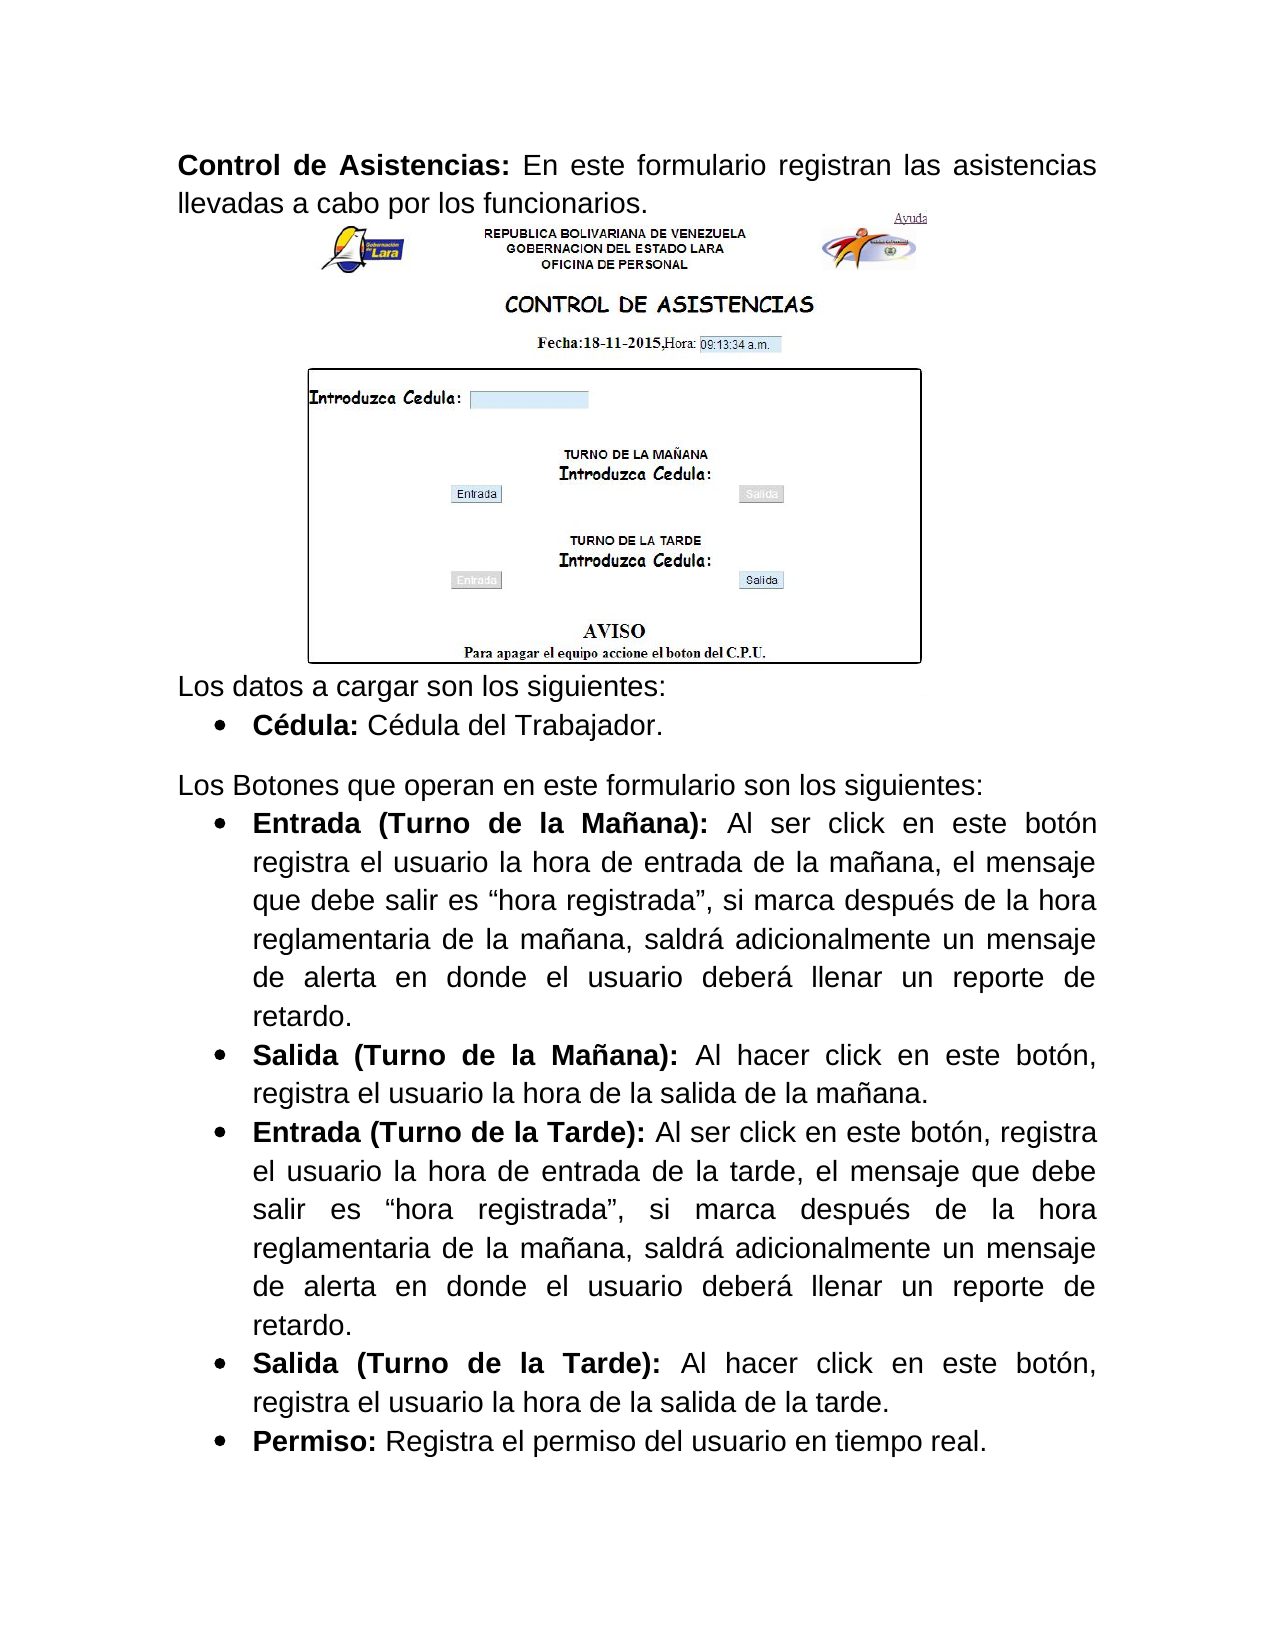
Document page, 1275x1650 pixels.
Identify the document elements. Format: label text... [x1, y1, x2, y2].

text Control de Asistencias: En este formulario registran las asistencias llevadas a cabo por los funcionarios. [177, 148, 1098, 220]
list Entrada (Turno de la Mañana): Al ser click en este botón registra el usuario la hora de entrada de la mañana, el mensaje que debe salir es “hora registrada”, si marca después de la hora reglamentaria de la mañana, saldrá adicionalmente un mensaje de alerta en donde el usuario deberá llenar un reporte de retardo. [215, 806, 1098, 1033]
list Entrada (Turno de la Tarde): Al ser click en este botón, registra el usuario la hora de entrada de la tarde, el mensaje que debe salir es “hora registrada”, si marca después de la hora reglamentaria de la mañana, saldrá adicionalmente un mensaje de alerta en donde el usuario deberá llenar un reporte de retardo. [215, 1115, 1098, 1341]
list Cédula: Cédula del Trabajador. [215, 708, 1098, 742]
list Salida (Turno de la Tarde): Al hacer click en este botón, registra el usuario la hora de la salida de la tarde. [215, 1346, 1098, 1419]
text Los datos a cargar son los siguientes: [177, 669, 1098, 703]
text Los Botones que operan en este formulario son los siguientes: [177, 768, 1098, 801]
list Permiso: Registra el permiso del usuario en tiempo real. [215, 1424, 1098, 1457]
picture [307, 220, 927, 669]
list Salida (Turno de la Mañana): Al hacer click en este botón, registra el usuario la hora de la salida de la mañana. [215, 1038, 1098, 1110]
